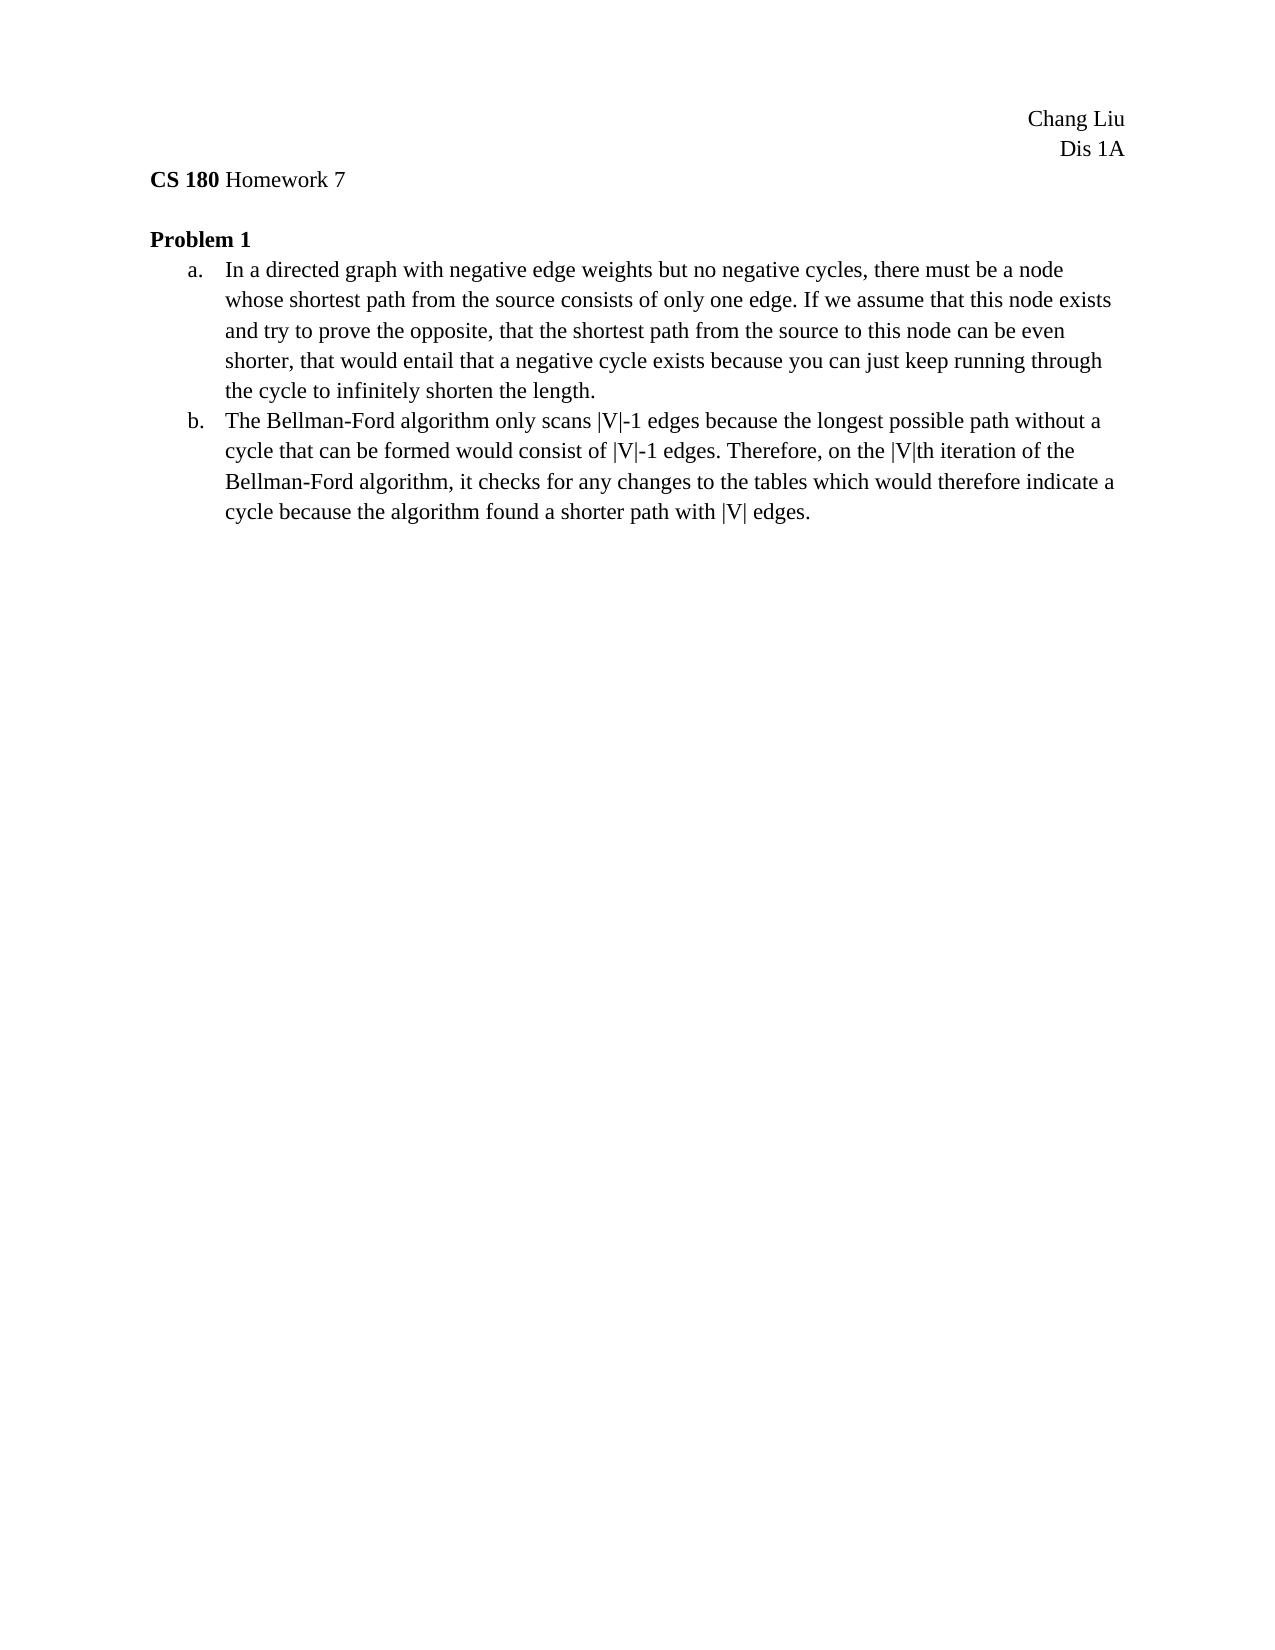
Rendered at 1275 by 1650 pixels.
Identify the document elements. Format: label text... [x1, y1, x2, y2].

text CS 180 Homework 7 [150, 166, 1125, 192]
list In a directed graph with negative edge weights but no negative cycles, there must be a node whose shortest path from the source consists of only one edge. If we assume that this node exists and try to prove the opposite, that the shortest path from the source to this node can be even shorter, that would entail that a negative cycle exists because you can just keep running through the cycle to infinitely shorten the length. [187, 256, 1125, 403]
text Problem 1 [150, 226, 1125, 252]
list The Bellman-Ford algorithm only scans |V|-1 edges because the longest possible path without a cycle that can be formed would consist of |V|-1 edges. Therefore, on the |V|th iteration of the Bellman-Ford algorithm, it checks for any changes to the tables which would therefore indicate a cycle because the algorithm found a shorter path with |V| edges. [187, 407, 1125, 524]
